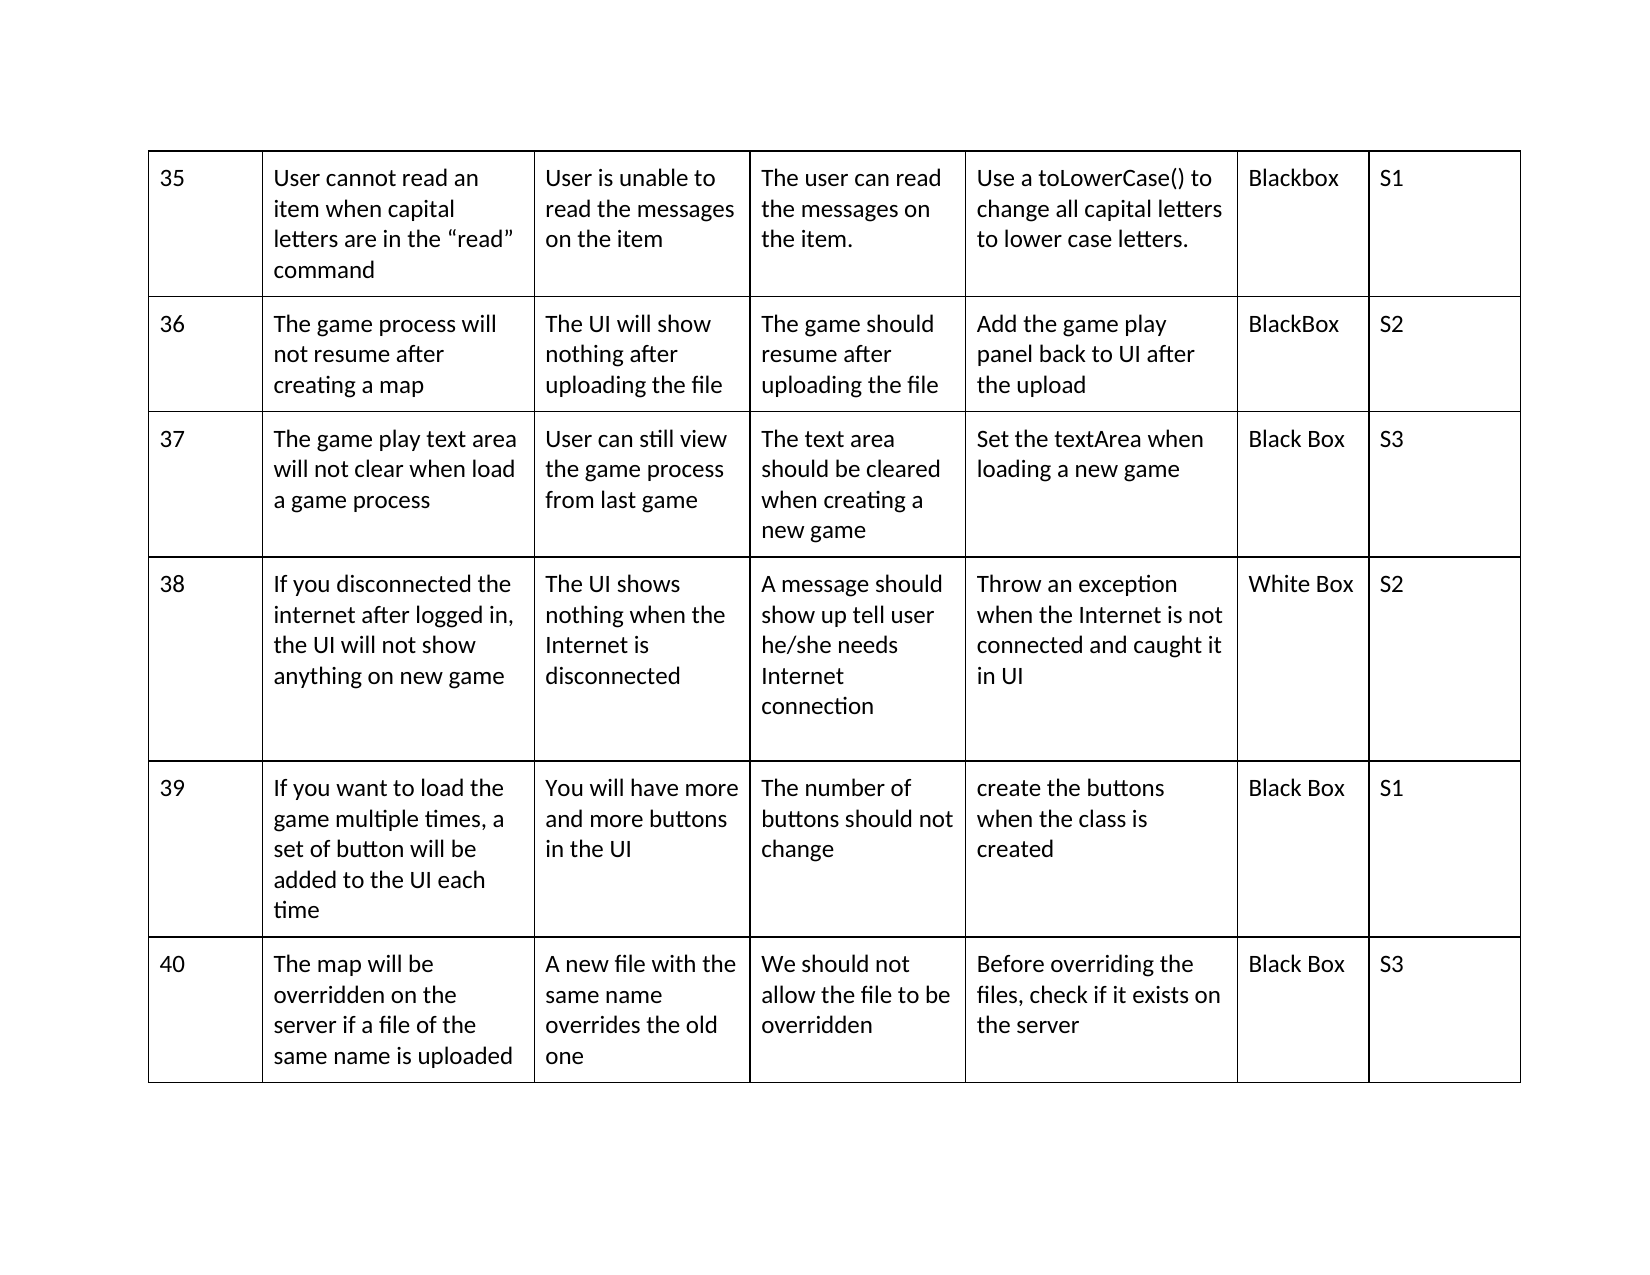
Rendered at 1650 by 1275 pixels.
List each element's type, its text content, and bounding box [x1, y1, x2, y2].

table_cell Black Box [1238, 938, 1368, 1082]
table_cell The game should resume after uploading the file [751, 297, 965, 411]
table_cell If you disconnected the internet after logged in, the UI will not show anything on new game [263, 558, 534, 760]
table_cell White Box [1238, 558, 1368, 760]
table_cell S3 [1370, 938, 1520, 1082]
table_cell The game process will not resume after creating a map [263, 297, 534, 411]
table_cell The number of buttons should not change [751, 762, 965, 936]
table_cell 40 [149, 938, 262, 1082]
table_cell S2 [1370, 558, 1520, 760]
table_cell User cannot read an item when capital letters are in the “read” command [263, 152, 534, 296]
table_cell We should not allow the file to be overridden [751, 938, 965, 1082]
table_cell 39 [149, 762, 262, 936]
table_cell create the buttons when the class is created [966, 762, 1237, 936]
table_cell You will have more and more buttons in the UI [535, 762, 749, 936]
table_cell The text area should be cleared when creating a new game [751, 412, 965, 556]
table_cell 37 [149, 412, 262, 556]
table_cell The UI shows nothing when the Internet is disconnected [535, 558, 749, 760]
table_cell S3 [1370, 412, 1520, 556]
table_cell Black Box [1238, 412, 1368, 556]
table_cell BlackBox [1238, 297, 1368, 411]
table_cell If you want to load the game multiple times, a set of button will be added to the UI each time [263, 762, 534, 936]
table_cell A message should show up tell user he/she needs Internet connection [751, 558, 965, 760]
table_cell Black Box [1238, 762, 1368, 936]
table_cell Add the game play panel back to UI after the upload [966, 297, 1237, 411]
table_cell 36 [149, 297, 262, 411]
table_cell Before overriding the files, check if it exists on the server [966, 938, 1237, 1082]
table_cell Blackbox [1238, 152, 1368, 296]
table_cell Throw an exception when the Internet is not connected and caught it in UI [966, 558, 1237, 760]
table_cell The UI will show nothing after uploading the file [535, 297, 749, 411]
table_cell Use a toLowerCase() to change all capital letters to lower case letters. [966, 152, 1237, 296]
table_cell 38 [149, 558, 262, 760]
table_cell Set the textArea when loading a new game [966, 412, 1237, 556]
table_cell The game play text area will not clear when load a game process [263, 412, 534, 556]
table_cell User is unable to read the messages on the item [535, 152, 749, 296]
table_cell User can still view the game process from last game [535, 412, 749, 556]
table_cell S2 [1370, 297, 1520, 411]
table_cell The map will be overridden on the server if a file of the same name is uploaded [263, 938, 534, 1082]
table_cell A new file with the same name overrides the old one [535, 938, 749, 1082]
table_cell S1 [1370, 762, 1520, 936]
table_cell The user can read the messages on the item. [751, 152, 965, 296]
table_cell 35 [149, 152, 262, 296]
table_cell S1 [1370, 152, 1520, 296]
